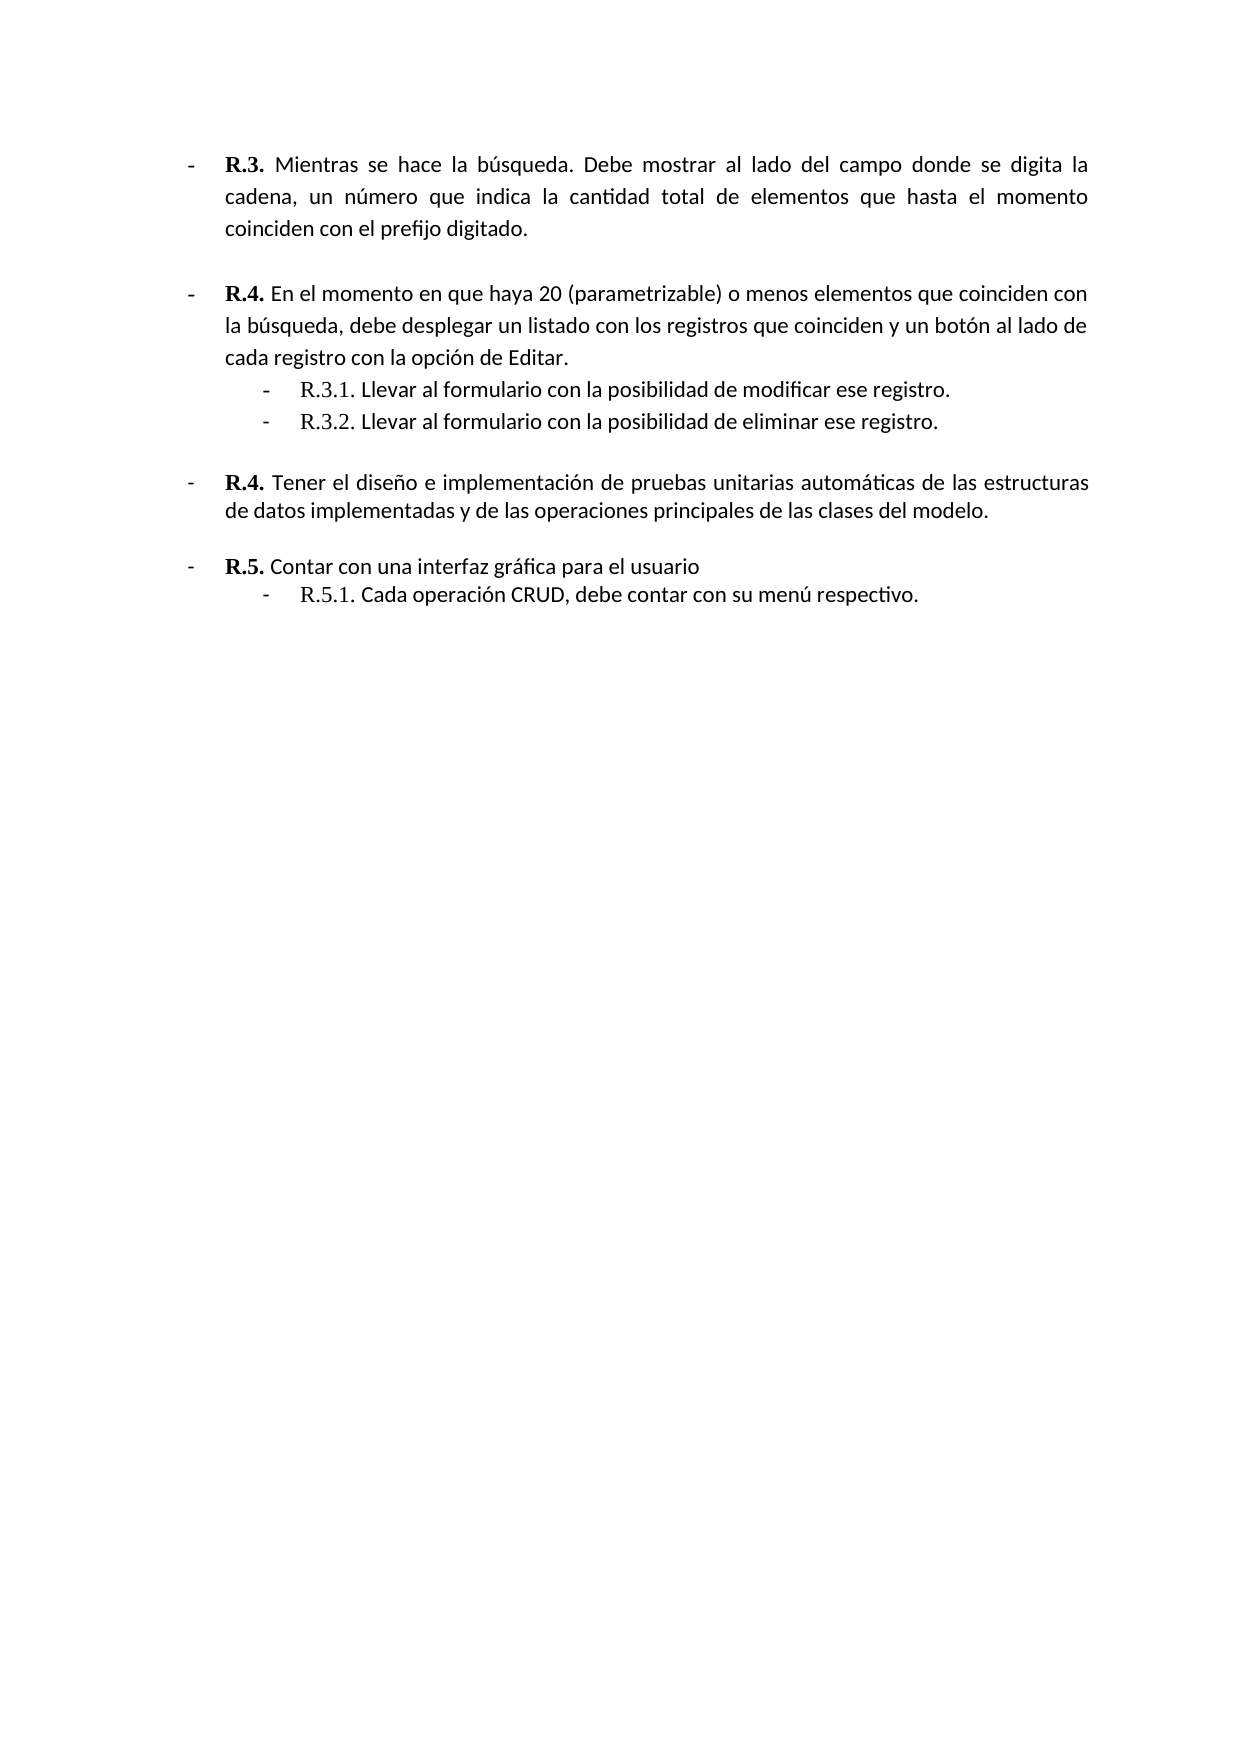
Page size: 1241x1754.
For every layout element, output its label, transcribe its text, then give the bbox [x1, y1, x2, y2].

list R.5. Contar con una interfaz gráfica para el usuario [187, 552, 1090, 580]
list R.4. En el momento en que haya 20 (parametrizable) o menos elementos que coinciden con la búsqueda, debe desplegar un listado con los registros que coinciden y un botón al lado de cada registro con la opción de Editar. [187, 279, 1090, 371]
list R.5.1. Cada operación CRUD, debe contar con su menú respectivo. [262, 580, 1090, 608]
list R.4. Tener el diseño e implementación de pruebas unitarias automáticas de las estructuras de datos implementadas y de las operaciones principales de las clases del modelo. [187, 468, 1090, 524]
list R.3.2. Llevar al formulario con la posibilidad de eliminar ese registro. [262, 407, 1090, 436]
list R.3. Mientras se hace la búsqueda. Debe mostrar al lado del campo donde se digita la cadena, un número que indica la cantidad total de elementos que hasta el momento coinciden con el prefijo digitado. [187, 150, 1090, 242]
list R.3.1. Llevar al formulario con la posibilidad de modificar ese registro. [262, 375, 1090, 403]
